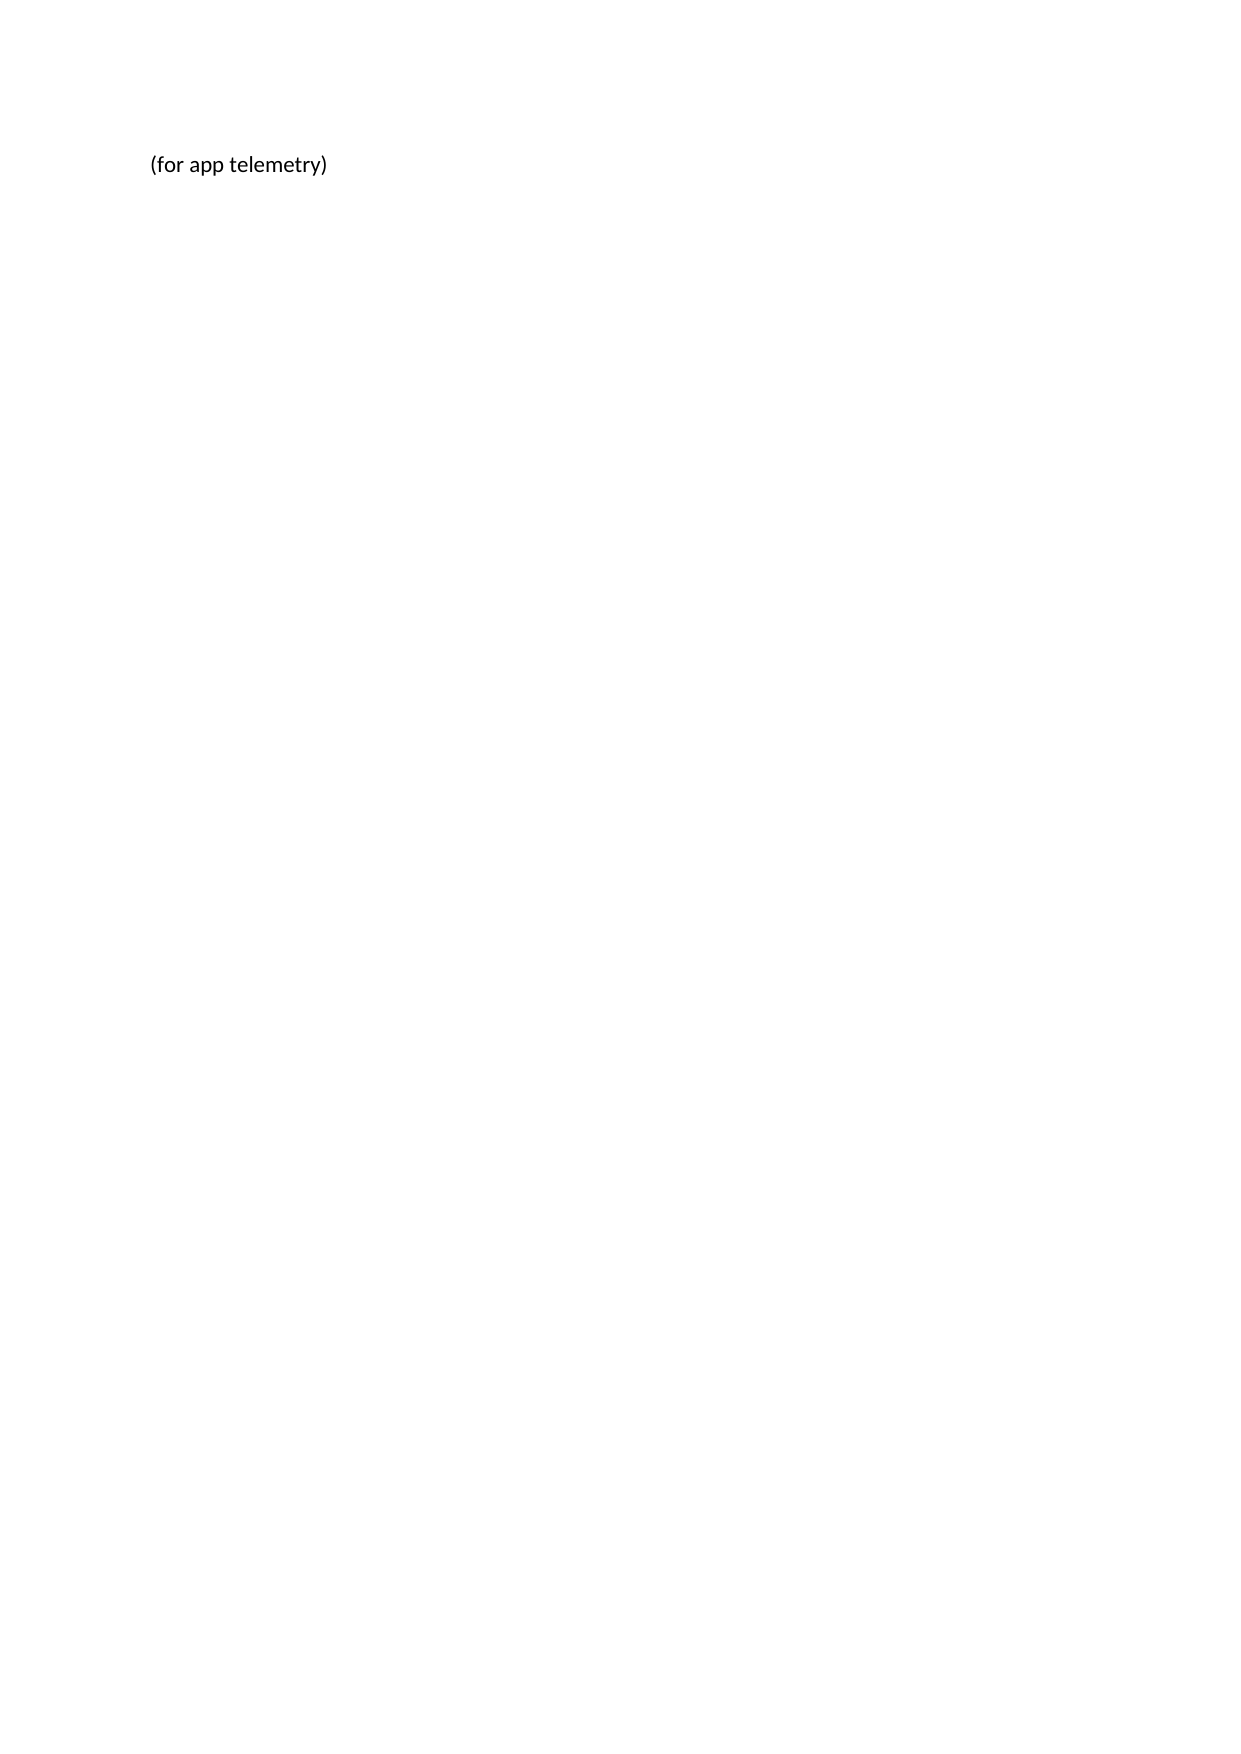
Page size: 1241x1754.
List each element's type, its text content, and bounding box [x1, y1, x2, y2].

text (for app telemetry) [150, 150, 1090, 178]
